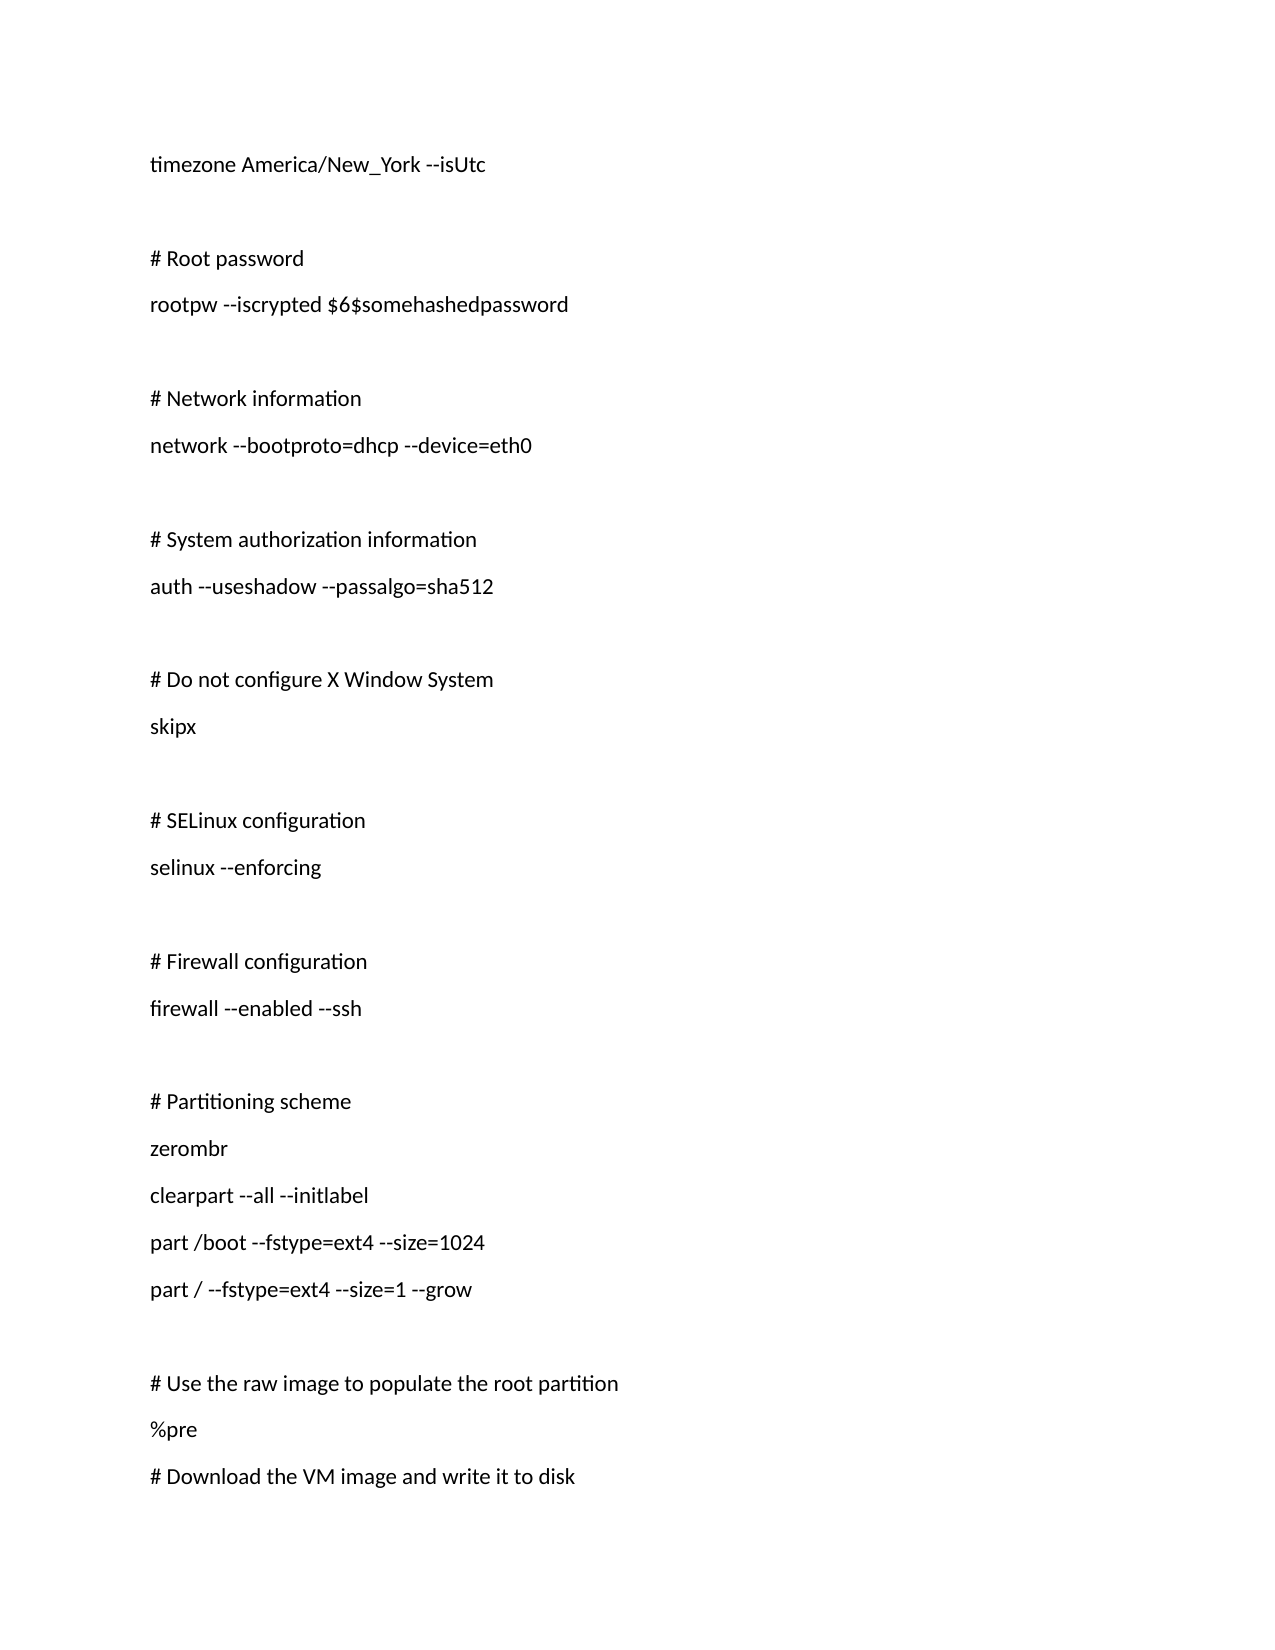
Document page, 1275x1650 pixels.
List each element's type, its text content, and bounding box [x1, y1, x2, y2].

text firewall --enabled --ssh [150, 994, 1125, 1022]
text # SELinux configuration [150, 806, 1125, 834]
text # Download the VM image and write it to disk [150, 1462, 1125, 1491]
text clearpart --all --initlabel [150, 1181, 1125, 1209]
text auth --useshadow --passalgo=sha512 [150, 572, 1125, 600]
text # Partitioning scheme [150, 1087, 1125, 1116]
text zerombr [150, 1134, 1125, 1162]
text rootpw --iscrypted $6$somehashedpassword [150, 291, 1125, 319]
text # Root password [150, 244, 1125, 272]
text # System authorization information [150, 525, 1125, 553]
text # Firewall configuration [150, 947, 1125, 975]
text # Do not configure X Window System [150, 666, 1125, 694]
text %pre [150, 1416, 1125, 1444]
text timezone America/New_York --isUtc [150, 150, 1125, 178]
text # Network information [150, 384, 1125, 412]
text network --bootproto=dhcp --device=eth0 [150, 431, 1125, 459]
text selinux --enforcing [150, 853, 1125, 881]
text # Use the raw image to populate the root partition [150, 1369, 1125, 1397]
text part /boot --fstype=ext4 --size=1024 [150, 1228, 1125, 1256]
text part / --fstype=ext4 --size=1 --grow [150, 1275, 1125, 1303]
text skipx [150, 712, 1125, 741]
